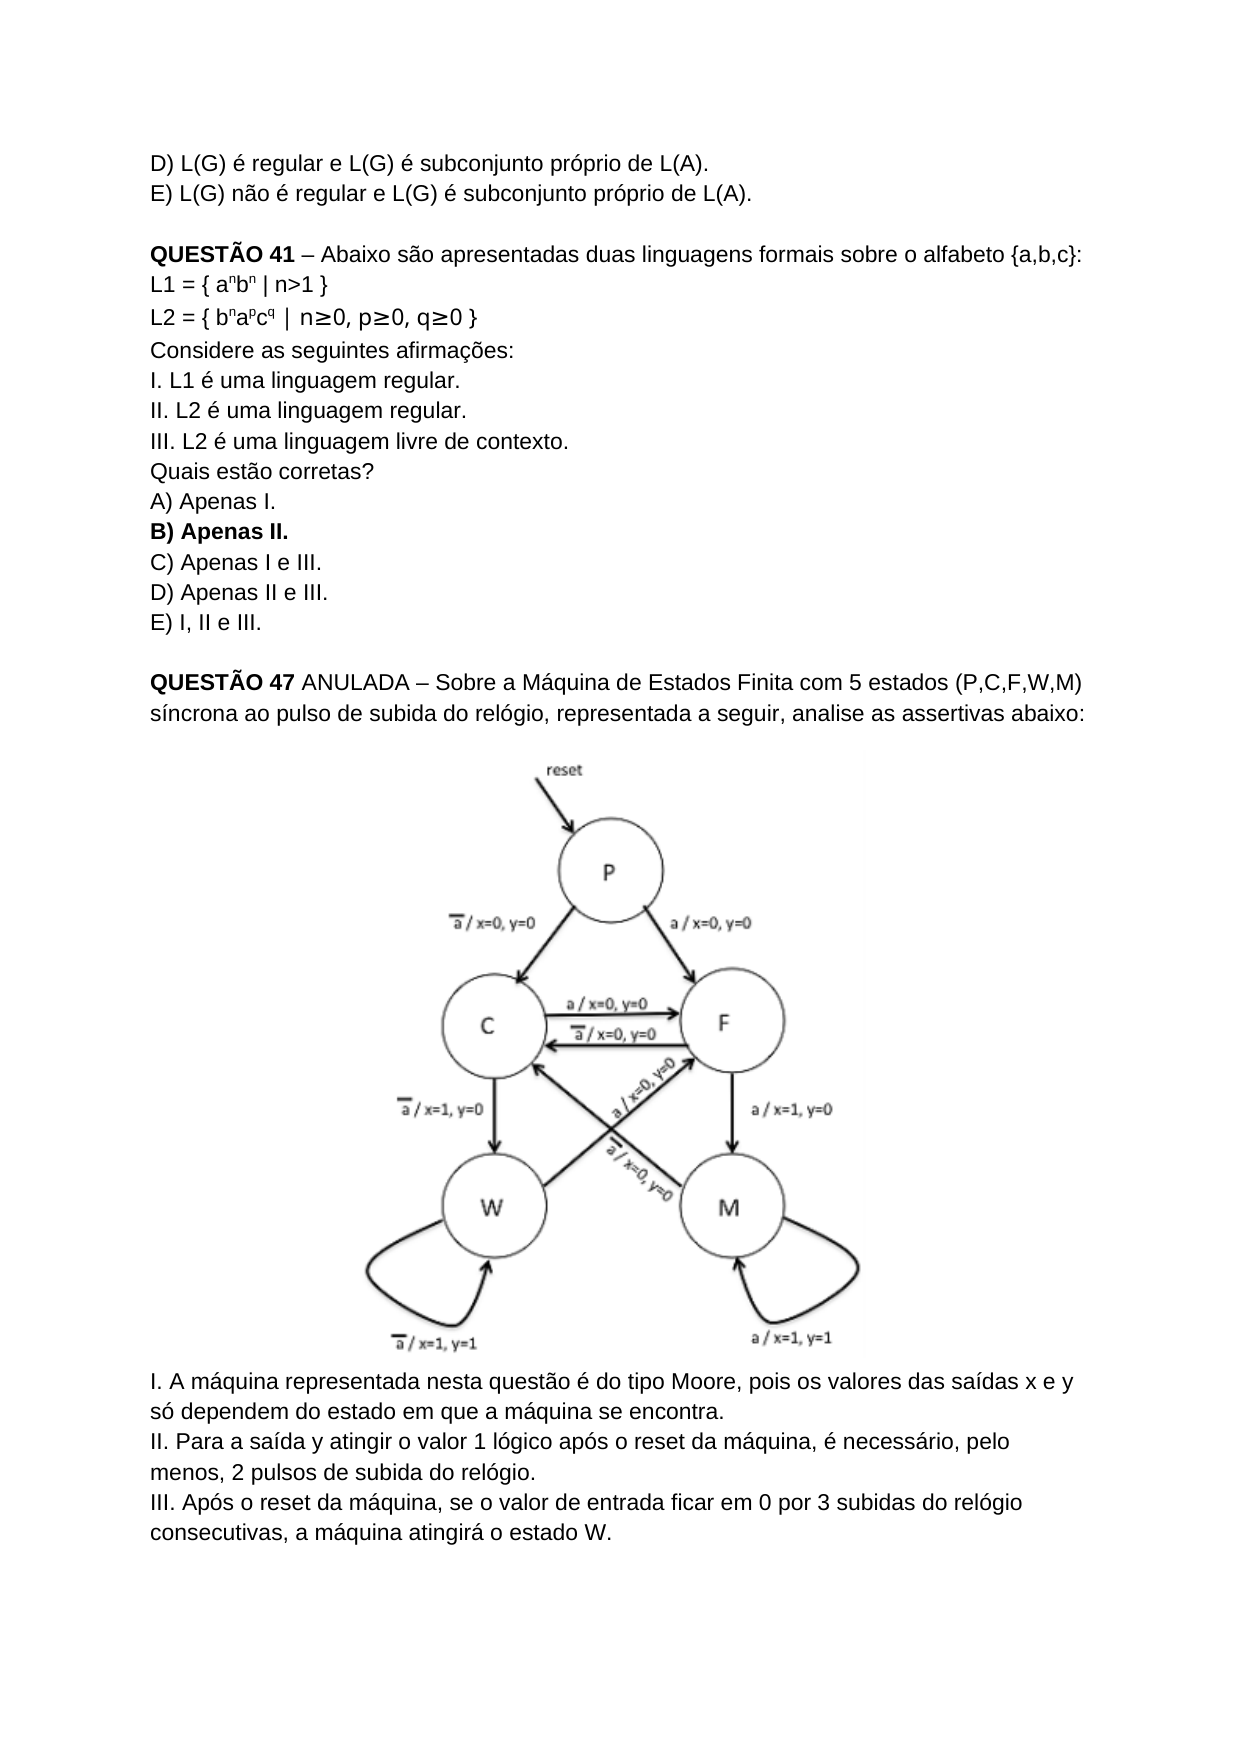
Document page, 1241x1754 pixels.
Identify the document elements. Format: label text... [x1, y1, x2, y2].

text III. L2 é uma linguagem livre de contexto. [150, 428, 1090, 454]
text II. Para a saída y atingir o valor 1 lógico após o reset da máquina, é necessário, pelo menos, 2 pulsos de subida do relógio. [150, 1428, 1090, 1485]
text D) L(G) é regular e L(G) é subconjunto próprio de L(A). [150, 150, 1090, 176]
text I. L1 é uma linguagem regular. [150, 367, 1090, 393]
text Quais estão corretas? [150, 458, 1090, 484]
text III. Após o reset da máquina, se o valor de entrada ficar em 0 por 3 subidas do relógio consecutivas, a máquina atingirá o estado W. [150, 1489, 1090, 1545]
text II. L2 é uma linguagem regular. [150, 397, 1090, 424]
text E) I, II e III. [150, 609, 1090, 635]
text I. A máquina representada nesta questão é do tipo Moore, pois os valores das saídas x e y só dependem do estado em que a máquina se encontra. [150, 1368, 1090, 1424]
picture [352, 729, 889, 1364]
text QUESTÃO 41 – Abaixo são apresentadas duas linguagens formais sobre o alfabeto {a,b,c}: L1 = { anbn | n>1 } [150, 241, 1090, 297]
text E) L(G) não é regular e L(G) é subconjunto próprio de L(A). [150, 180, 1090, 207]
text D) Apenas II e III. [150, 579, 1090, 605]
text C) Apenas I e III. [150, 548, 1090, 575]
text B) Apenas II. [150, 518, 1090, 544]
text A) Apenas I. [150, 488, 1090, 514]
text Considere as seguintes afirmações: [150, 337, 1090, 363]
text L2 = { bnapcq | n≥0, p≥0, q≥0 } [150, 301, 1090, 332]
text QUESTÃO 47 ANULADA – Sobre a Máquina de Estados Finita com 5 estados (P,C,F,W,M) síncrona ao pulso de subida do relógio, representada a seguir, analise as assertivas abaixo: [150, 669, 1090, 726]
